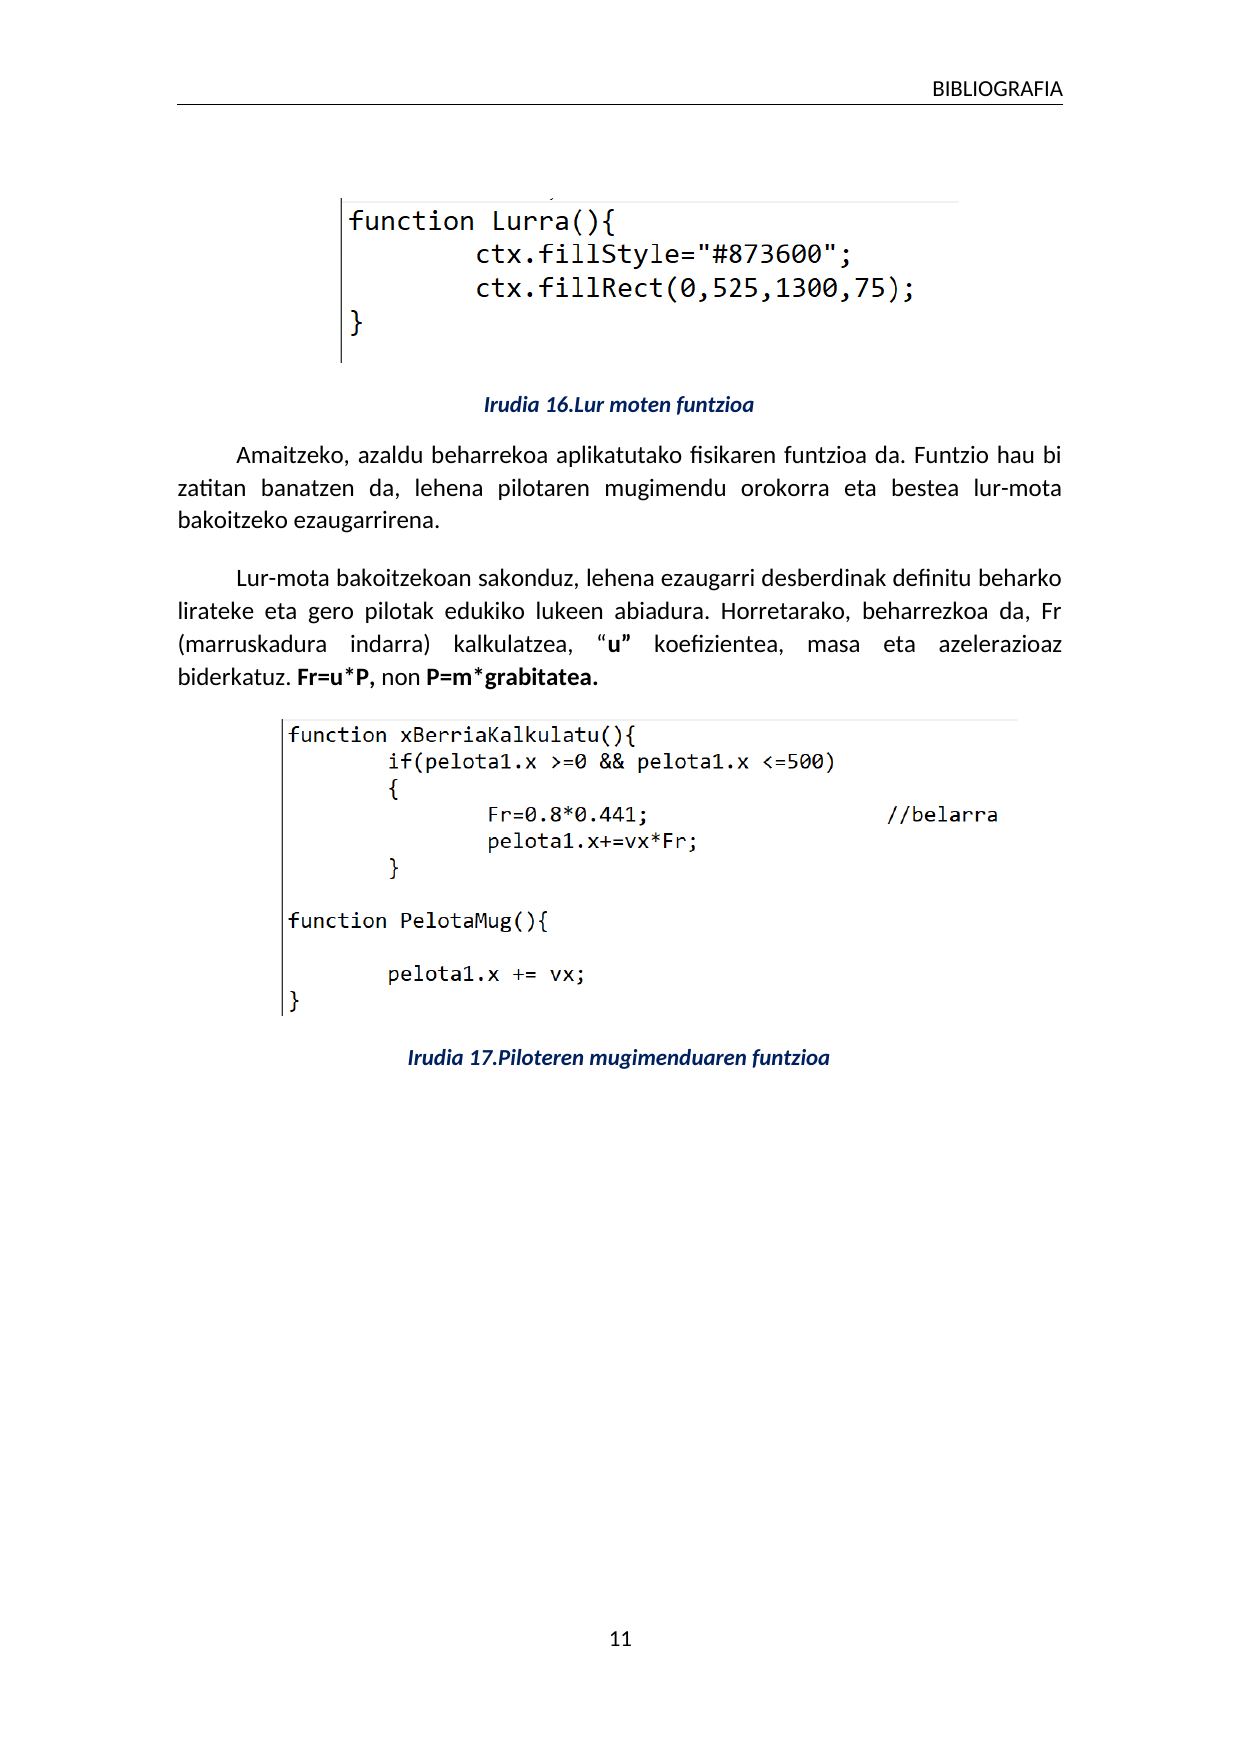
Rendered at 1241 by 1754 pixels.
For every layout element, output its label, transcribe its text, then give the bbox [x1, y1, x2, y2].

text Amaitzeko, azaldu beharrekoa aplikatutako fisikaren funtzioa da. Funtzio hau bi zatitan banatzen da, lehena pilotaren mugimendu orokorra eta bestea lur-mota bakoitzeko ezaugarrirena. [177, 439, 1063, 535]
picture [281, 719, 1018, 1016]
text Lur-mota bakoitzekoan sakonduz, lehena ezaugarri desberdinak definitu beharko lirateke eta gero pilotak edukiko lukeen abiadura. Horretarako, beharrezkoa da, Fr (marruskadura indarra) kalkulatzea, “u” koefizientea, masa eta azelerazioaz biderkatuz. Fr=u*P, non P=m*grabitatea. [177, 563, 1063, 692]
text Irudia 16.Lur moten funtzioa [177, 390, 1063, 418]
picture [340, 198, 959, 363]
text Irudia 17.Piloteren mugimenduaren funtzioa [177, 1043, 1063, 1071]
